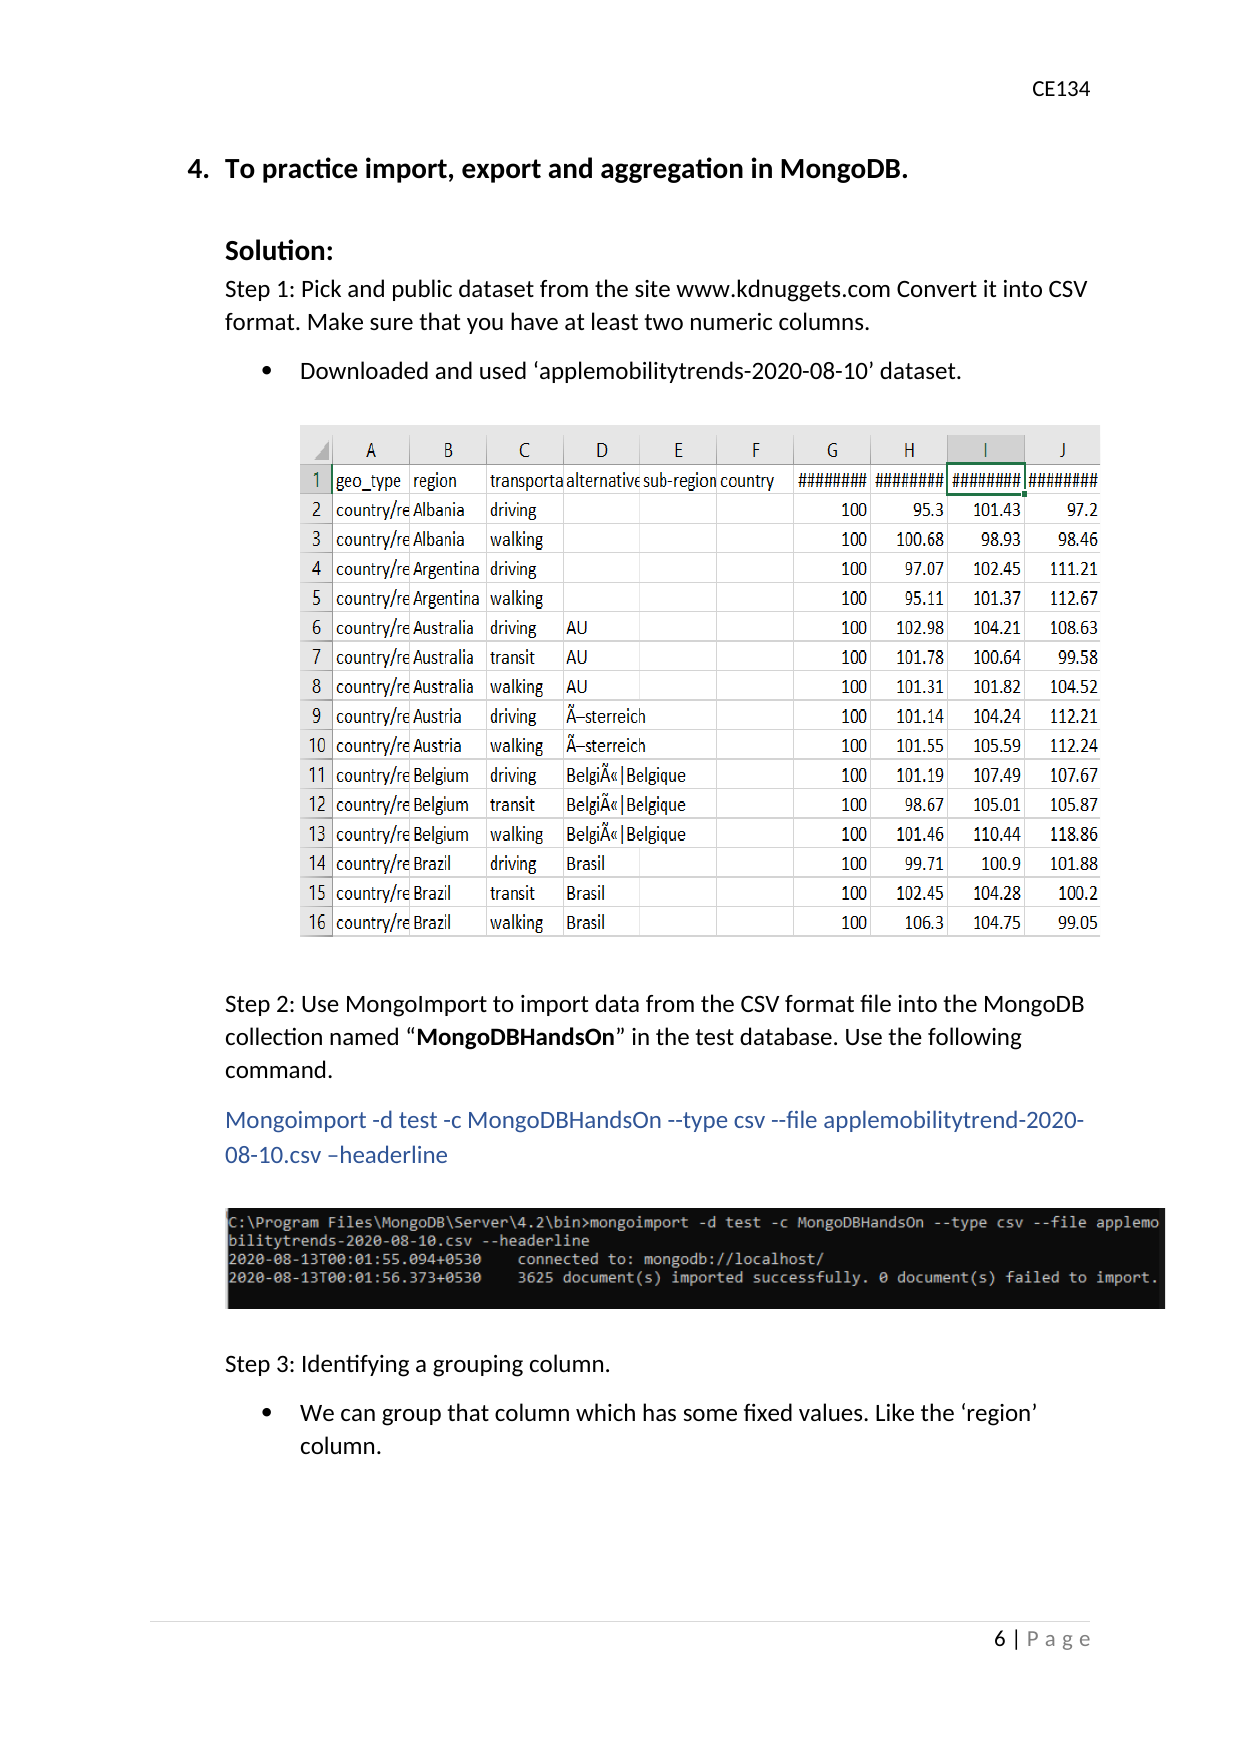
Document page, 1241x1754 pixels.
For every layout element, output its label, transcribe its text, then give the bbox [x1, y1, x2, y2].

list To practice import, export and aggregation in MongoDB. [187, 150, 1090, 186]
list Downloaded and used ‘applemobilitytrends-2020-08-10’ dataset. [262, 355, 1090, 386]
text Step 1: Pick and public dataset from the site www.kdnuggets.com Convert it into CSV format. Make sure that you have at least two numeric columns. [225, 273, 1090, 336]
picture [225, 1208, 1166, 1309]
picture [300, 425, 1101, 937]
text Step 3: Identifying a grouping column. [150, 1348, 1090, 1378]
list We can group that column which has some fixed values. Like the ‘region’ column. [262, 1397, 1090, 1461]
text Mongoimport -d test -c MongoDBHandsOn --type csv --file applemobilitytrend-2020-08-10.csv –headerline [225, 1104, 1090, 1169]
text Solution: [225, 232, 1090, 267]
text Step 2: Use MongoImport to import data from the CSV format file into the MongoDB collection named “MongoDBHandsOn” in the test database. Use the following command. [225, 988, 1090, 1085]
